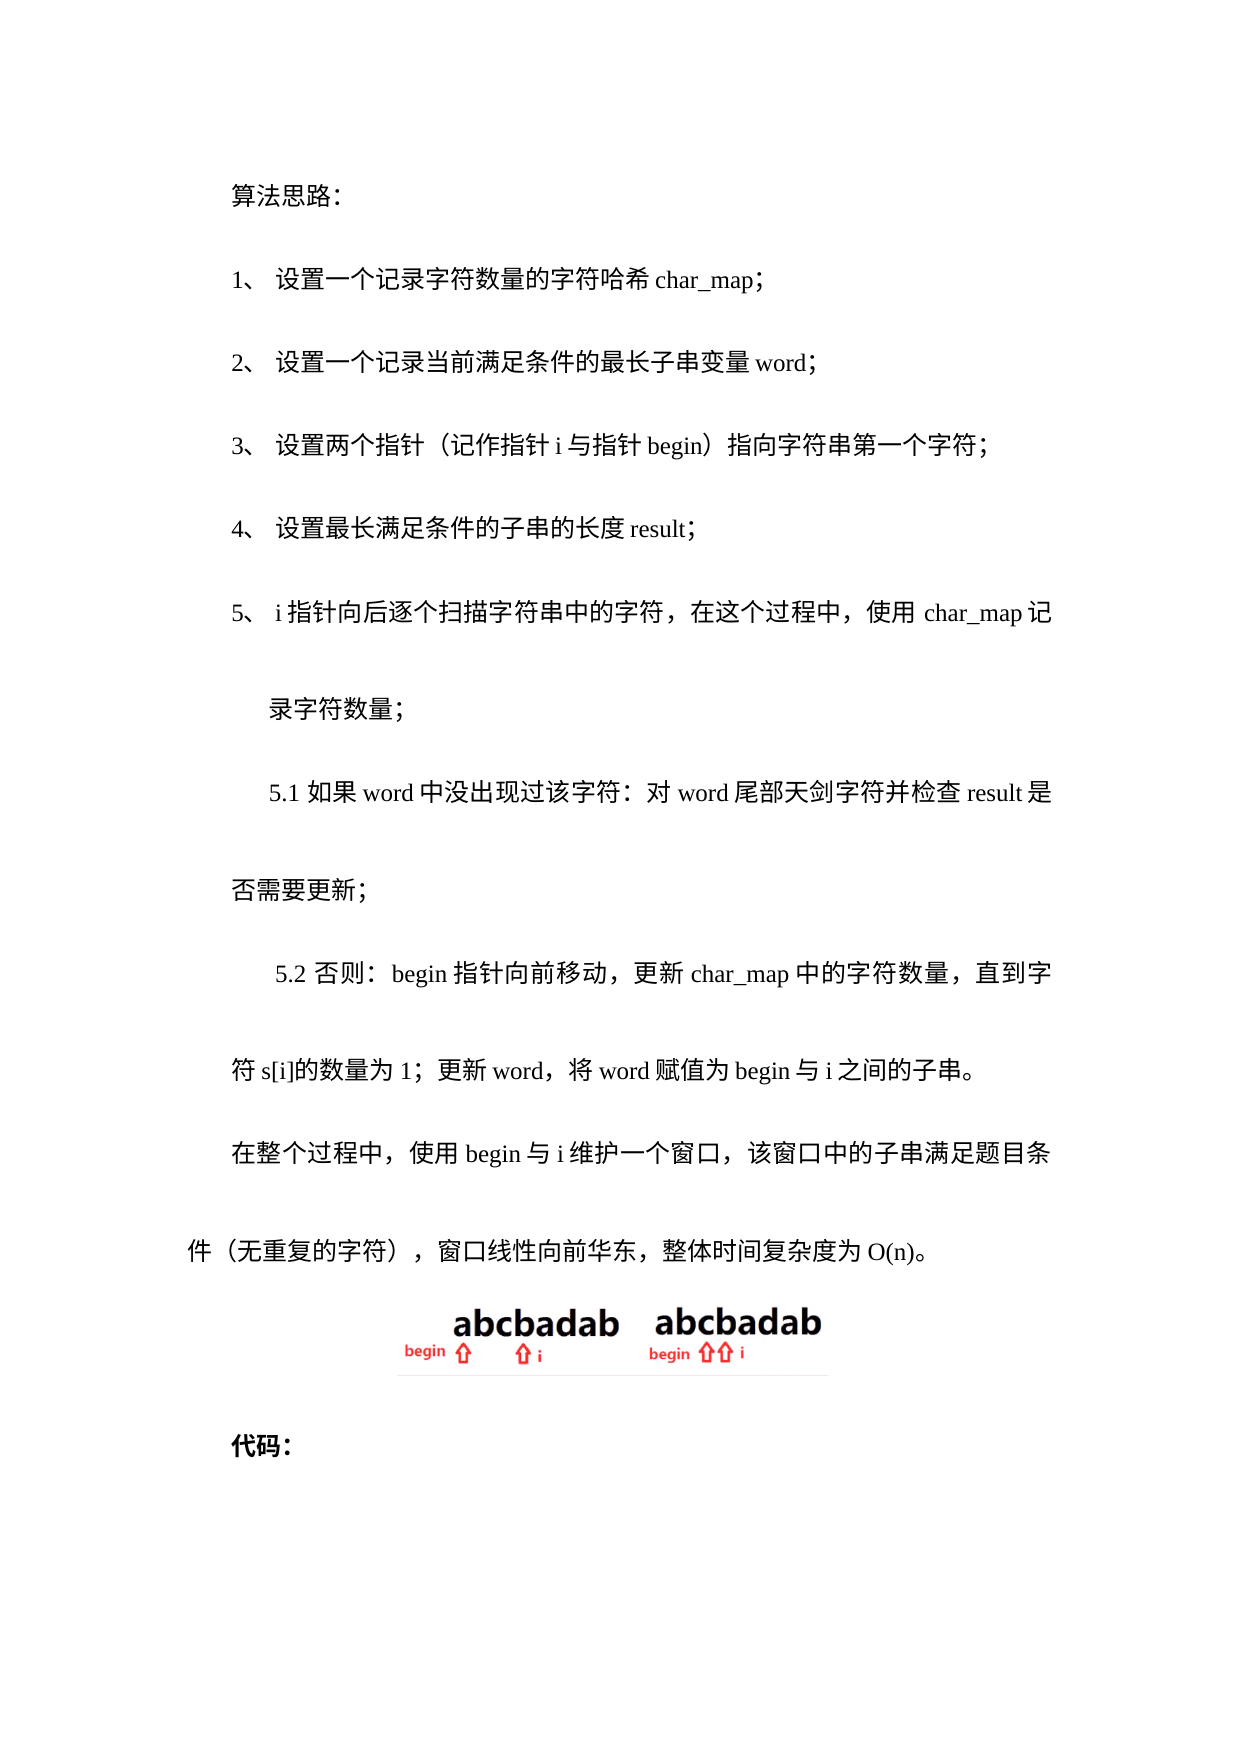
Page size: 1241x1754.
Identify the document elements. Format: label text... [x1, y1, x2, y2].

picture [397, 1300, 844, 1376]
text 代码： [187, 1412, 1053, 1477]
list 设置一个记录字符数量的字符哈希char_map； [231, 245, 1053, 310]
list 设置两个指针（记作指针i与指针begin）指向字符串第一个字符； [231, 411, 1053, 476]
text 5.1 如果word中没出现过该字符：对word尾部天剑字符并检查result是否需要更新； [231, 758, 1053, 921]
list i指针向后逐个扫描字符串中的字符，在这个过程中，使用char_map记录字符数量； [231, 578, 1053, 740]
list 设置一个记录当前满足条件的最长子串变量word； [231, 328, 1053, 393]
text 5.2 否则：begin指针向前移动，更新char_map中的字符数量，直到字符s[i]的数量为1；更新word，将word赋值为begin与i之间的子串。 [231, 939, 1053, 1101]
list 设置最长满足条件的子串的长度result； [231, 494, 1053, 559]
text 在整个过程中，使用begin与i维护一个窗口，该窗口中的子串满足题目条件（无重复的字符），窗口线性向前华东，整体时间复杂度为O(n)。 [187, 1119, 1053, 1282]
text 算法思路： [187, 162, 1053, 227]
